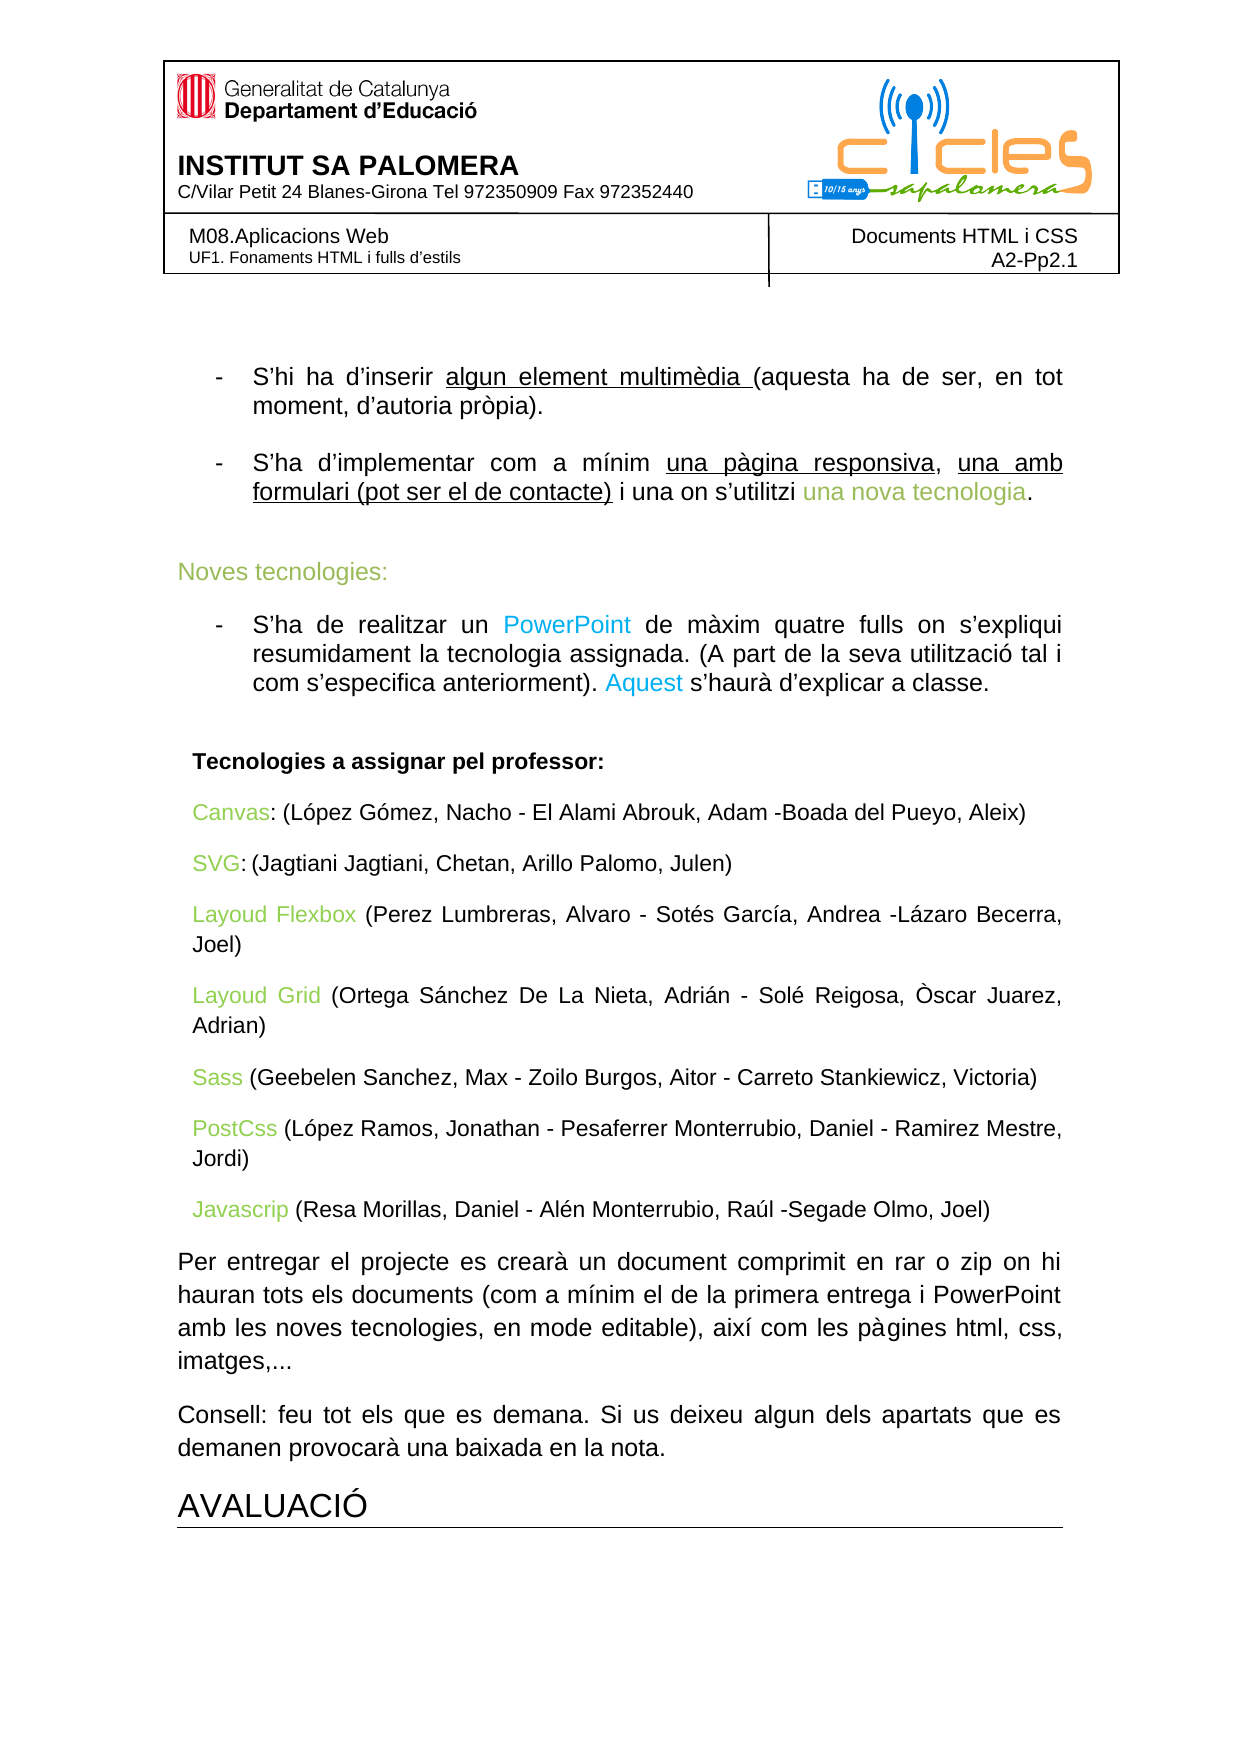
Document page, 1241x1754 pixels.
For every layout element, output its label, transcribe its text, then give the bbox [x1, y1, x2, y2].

text PostCss (López Ramos, Jonathan - Pesaferrer Monterrubio, Daniel - Ramirez Mestre, Jordi) [192, 1114, 1063, 1171]
text Tecnologies a assignar pel professor: [192, 748, 1063, 774]
text SVG: (Jagtiani Jagtiani, Chetan, Arillo Palomo, Julen) [192, 850, 1063, 876]
text AVALUACIÓ [177, 1487, 1063, 1527]
list S’hi ha d’inserir algun element multimèdia (aquesta ha de ser, en tot moment, d’autoria pròpia). [215, 362, 1063, 419]
picture [802, 64, 1098, 212]
text Noves tecnologies: [177, 557, 1063, 585]
text Layoud Flexbox (Perez Lumbreras, Alvaro - Sotés García, Andrea -Lázaro Becerra, Joel) [192, 901, 1063, 957]
text Layoud Grid (Ortega Sánchez De La Nieta, Adrián - Solé Reigosa, Òscar Juarez, Adrian) [192, 982, 1063, 1039]
text Consell: feu tot els que es demana. Si us deixeu algun dels apartats que es demanen provocarà una baixada en la nota. [177, 1400, 1063, 1461]
list S’ha de realitzar un PowerPoint de màxim quatre fulls on s’expliqui resumidament la tecnologia assignada. (A part de la seva utilització tal i com s’especifica anteriorment). Aquest s’haurà d’explicar a classe. [215, 611, 1063, 697]
text Sass (Geebelen Sanchez, Max - Zoilo Burgos, Aitor - Carreto Stankiewicz, Victoria) [192, 1063, 1063, 1090]
list S’ha d’implementar com a mínim una pàgina responsiva, una amb formulari (pot ser el de contacte) i una on s’utilitzi una nova tecnologia. [215, 448, 1063, 506]
text Canvas: (López Gómez, Nacho - El Alami Abrouk, Adam -Boada del Pueyo, Aleix) [192, 799, 1063, 825]
text Javascrip (Resa Morillas, Daniel - Alén Monterrubio, Raúl -Segade Olmo, Joel) [192, 1196, 1063, 1222]
text Per entregar el projecte es crearà un document comprimit en rar o zip on hi hauran tots els documents (com a mínim el de la primera entrega i PowerPoint amb les noves tecnologies, en mode editable), així com les pàgines html, css, imatges,... [177, 1247, 1063, 1374]
picture [177, 73, 499, 128]
